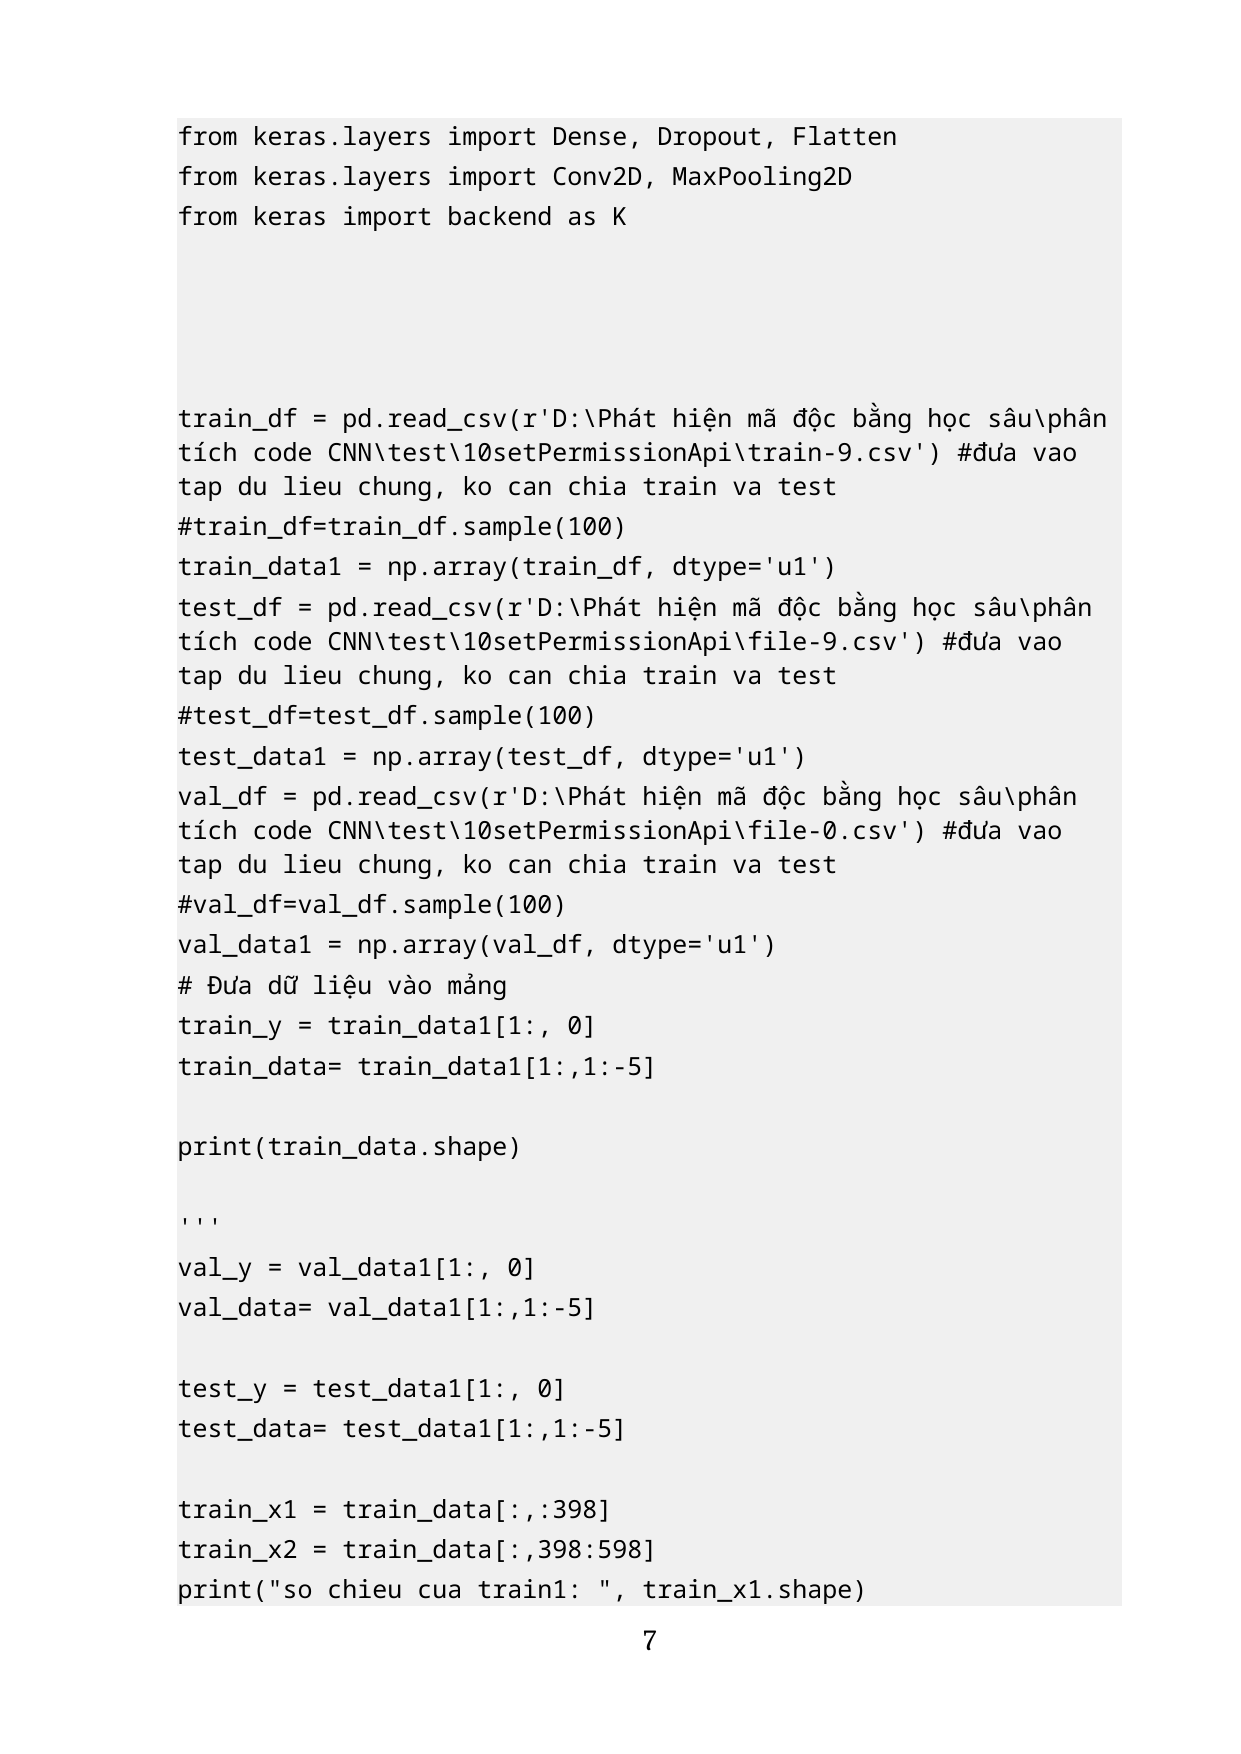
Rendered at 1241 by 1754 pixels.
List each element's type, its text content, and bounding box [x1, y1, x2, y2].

text # Đưa dữ liệu vào mảng [177, 967, 1122, 1002]
text from keras.layers import Conv2D, MaxPooling2D [177, 158, 1122, 192]
text val_df = pd.read_csv(r'D:\Phát hiện mã độc bằng học sâu\phân tích code CNN\test\10setPermissionApi\file-0.csv') #đưa vao tap du lieu chung, ko can chia train va test [177, 778, 1122, 881]
text train_data1 = np.array(train_df, dtype='u1') [177, 549, 1122, 583]
text test_y = test_data1[1:, 0] [177, 1371, 1122, 1405]
text train_y = train_data1[1:, 0] [177, 1008, 1122, 1042]
text #train_df=train_df.sample(100) [177, 509, 1122, 543]
text train_data= train_data1[1:,1:-5] [177, 1048, 1122, 1082]
text train_df = pd.read_csv(r'D:\Phát hiện mã độc bằng học sâu\phân tích code CNN\test\10setPermissionApi\train-9.csv') #đưa vao tap du lieu chung, ko can chia train va test [177, 400, 1122, 502]
text val_data1 = np.array(val_df, dtype='u1') [177, 927, 1122, 961]
text #val_df=val_df.sample(100) [177, 887, 1122, 921]
text train_x1 = train_data[:,:398] [177, 1492, 1122, 1526]
text from keras.layers import Dense, Dropout, Flatten [177, 118, 1122, 152]
text #test_df=test_df.sample(100) [177, 698, 1122, 732]
text val_data= val_data1[1:,1:-5] [177, 1290, 1122, 1324]
text print(train_data.shape) [177, 1129, 1122, 1163]
text train_x2 = train_data[:,398:598] [177, 1532, 1122, 1566]
text ''' [177, 1209, 1122, 1243]
text test_data1 = np.array(test_df, dtype='u1') [177, 738, 1122, 772]
text val_y = val_data1[1:, 0] [177, 1250, 1122, 1284]
text from keras import backend as K [177, 199, 1122, 233]
text test_data= test_data1[1:,1:-5] [177, 1411, 1122, 1445]
text test_df = pd.read_csv(r'D:\Phát hiện mã độc bằng học sâu\phân tích code CNN\test\10setPermissionApi\file-9.csv') #đưa vao tap du lieu chung, ko can chia train va test [177, 589, 1122, 692]
text print("so chieu cua train1: ", train_x1.shape) [177, 1572, 1122, 1606]
